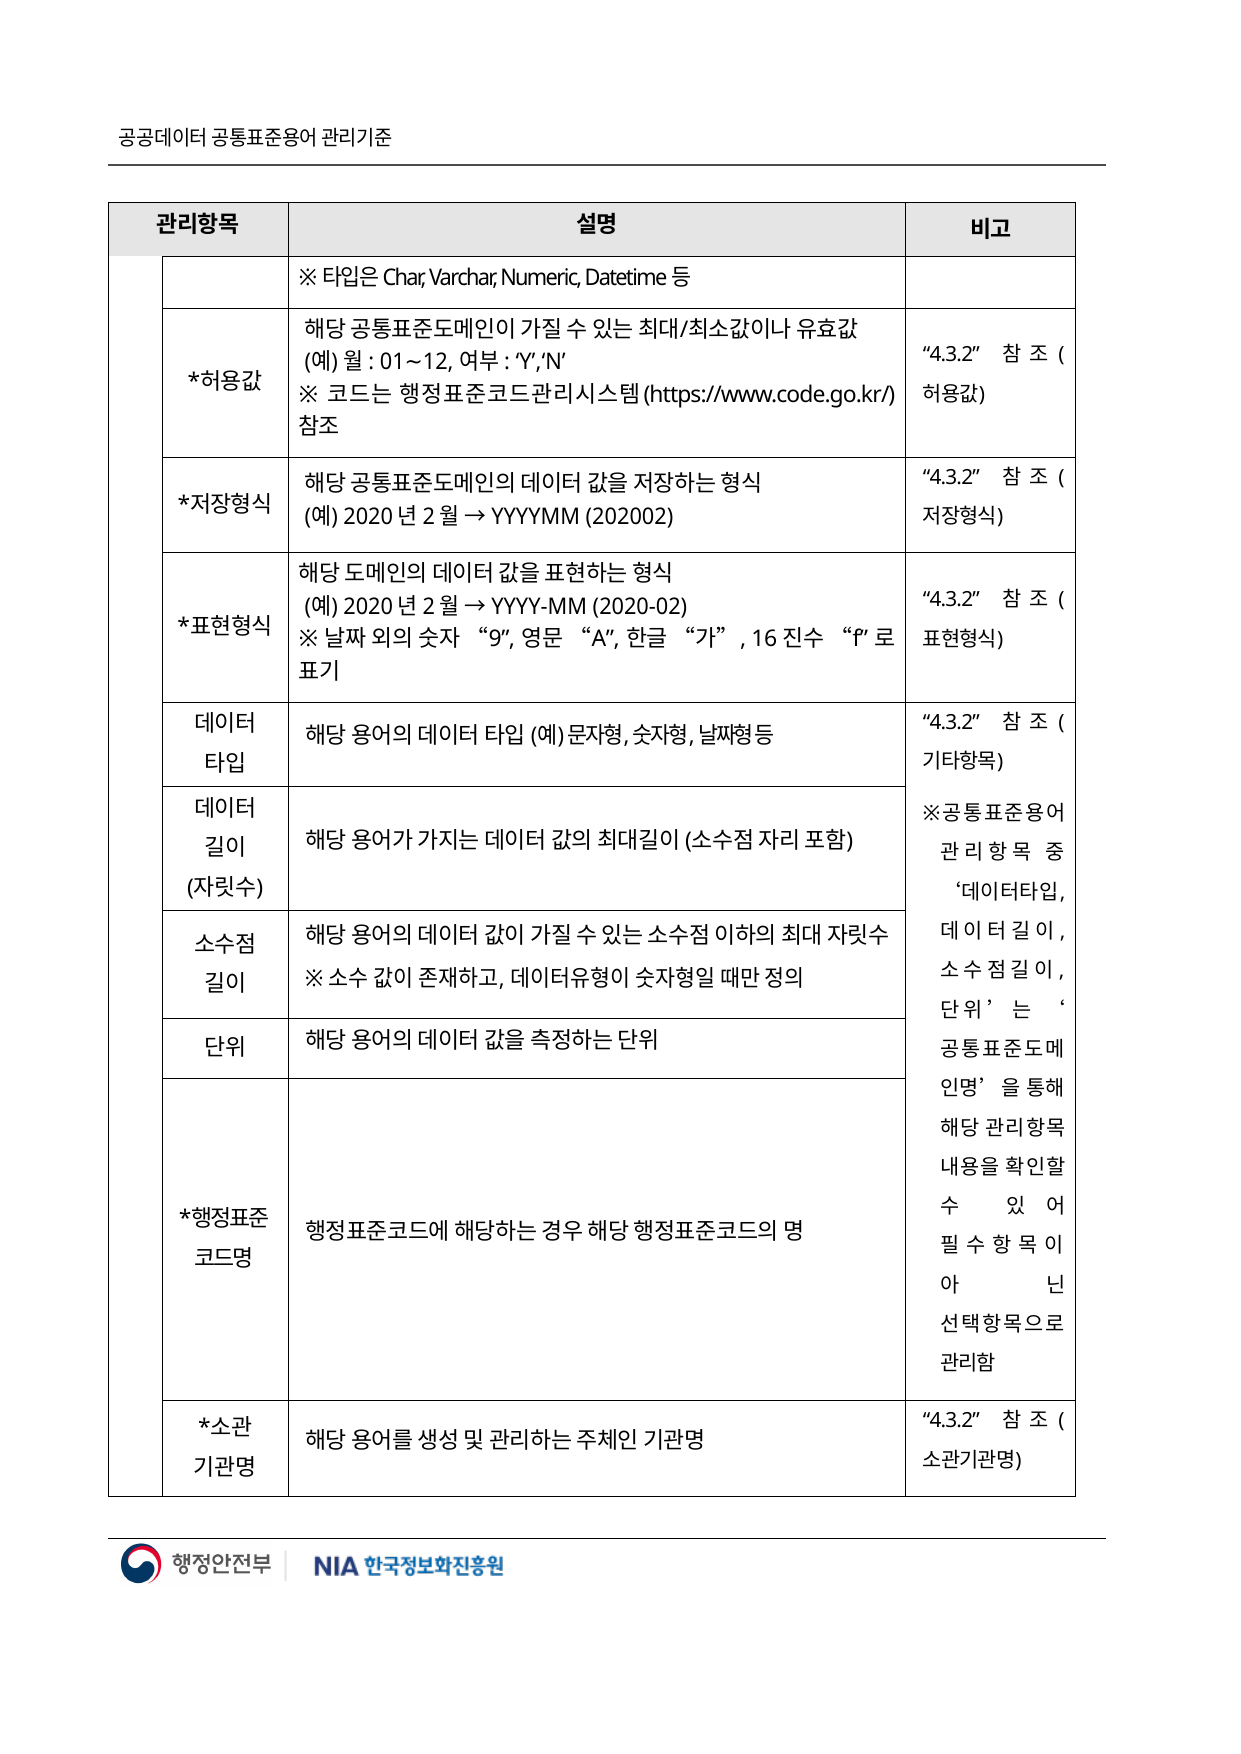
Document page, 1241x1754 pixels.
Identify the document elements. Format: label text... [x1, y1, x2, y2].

table_cell “4.3.2” 참조(허용값) [906, 309, 1075, 456]
table_cell 소수점 길이 [163, 911, 288, 1018]
table_cell *행정표준 코드명 [163, 1079, 288, 1400]
table_cell 데이터 타입 [163, 703, 288, 786]
table_cell 해당 용어의 데이터 값이 가질 수 있는 소수점 이하의 최대 자릿수 ※ 소수 값이 존재하고, 데이터유형이 숫자형일 때만 정의 [289, 911, 905, 1018]
table_cell 행정표준코드에 해당하는 경우 해당 행정표준코드의 명 [289, 1079, 905, 1400]
table_cell 해당 용어의 데이터 타입 (예) 문자형, 숫자형, 날짜형 등 [289, 703, 905, 786]
table_cell 단위 [163, 1019, 288, 1078]
table_cell 해당 공통표준도메인이 가질 수 있는 최대/최소값이나 유효값 (예) 월 : 01∼12, 여부 : ‘Y’,‘N’ ※ 코드는 행정표준코드관리시스템(https://www.code.go.kr/) 참조 [289, 309, 905, 456]
table_cell [109, 257, 162, 456]
table_cell *표현형식 [163, 553, 288, 701]
picture [118, 1541, 273, 1586]
table_cell 해당 용어가 가지는 데이터 값의 최대길이 (소수점 자리 포함) [289, 787, 905, 910]
table_cell 데이터 길이 (자릿수) [163, 787, 288, 910]
table_header 비고 [906, 203, 1075, 256]
table_cell *허용값 [163, 309, 288, 456]
table_cell 해당 용어를 생성 및 관리하는 주체인 기관명 [289, 1401, 905, 1496]
table_cell [109, 458, 162, 1496]
table_header 설명 [289, 203, 905, 256]
table_header 관리항목 [109, 203, 288, 256]
table_cell “4.3.2” 참조(소관기관명) [906, 1401, 1075, 1496]
table_cell “4.3.2” 참조(기타항목) ※공통표준용어 관리항목 중 ‘데이터타입, 데이터길이, 소수점길이,단위’는 ‘공통표준도메인명’을 통해 해당 관리항목 내용을 확인할 수 있어 필수항목이 아닌 선택항목으로 관리함 [906, 703, 1075, 1400]
table_cell *소관 기관명 [163, 1401, 288, 1496]
table_cell “4.3.2” 참조(저장형식) [906, 458, 1075, 552]
table_cell 해당 공통표준도메인의 데이터 값을 저장하는 형식 (예) 2020년 2월 → YYYYMM (202002) [289, 458, 905, 552]
table_cell “4.3.2” 참조(표현형식) [906, 553, 1075, 701]
table_cell 해당 용어의 데이터 값을 측정하는 단위 [289, 1019, 905, 1078]
picture [282, 1547, 504, 1586]
table_cell *저장형식 [163, 458, 288, 552]
table_cell 해당 도메인의 데이터 값을 표현하는 형식 (예) 2020년 2월 → YYYY-MM (2020-02) ※ 날짜 외의 숫자 “9”, 영문 “A”, 한글 “가”, 16진수 “f” 로 표기 [289, 553, 905, 701]
